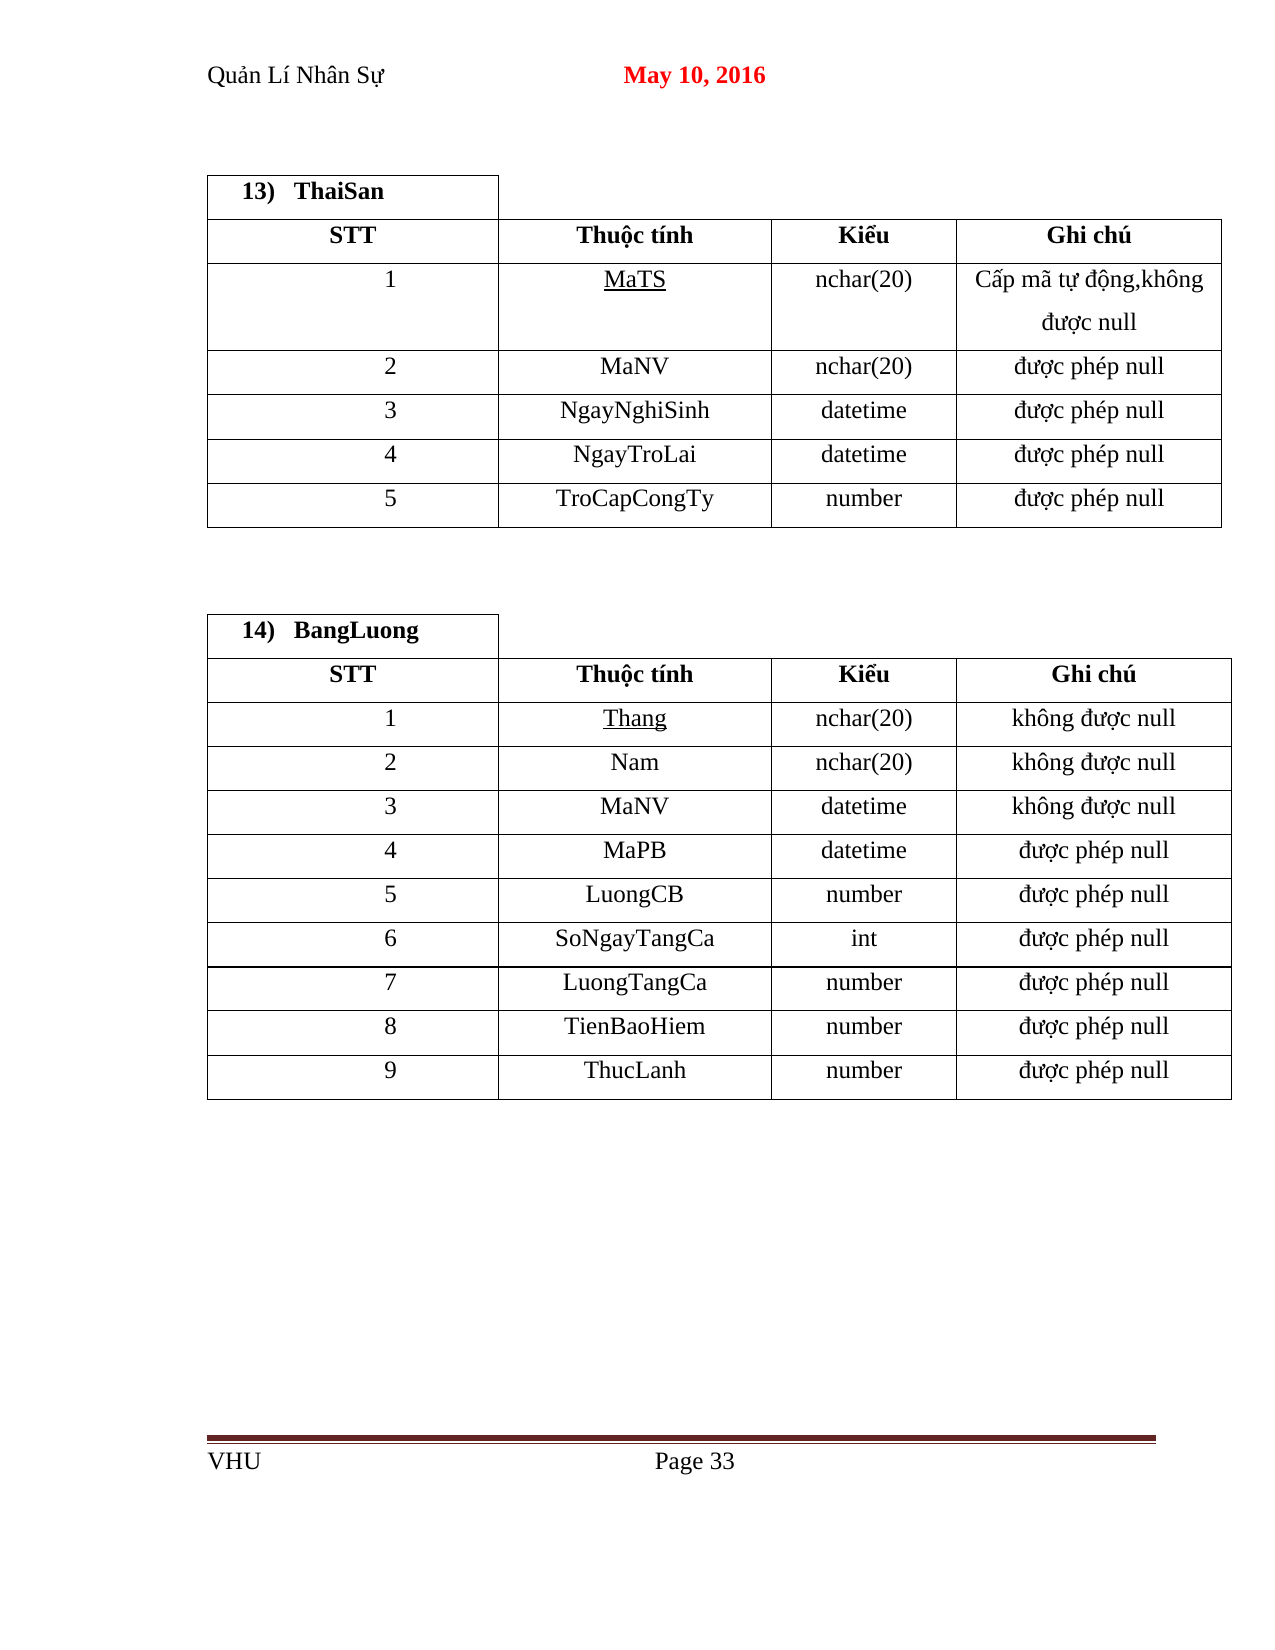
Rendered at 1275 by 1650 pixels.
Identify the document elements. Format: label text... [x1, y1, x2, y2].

table_cell được phép null [957, 440, 1221, 482]
table_cell 4 [208, 835, 498, 878]
table_cell không được null [957, 791, 1231, 834]
table_cell Kiểu [772, 220, 956, 263]
table_cell 3 [208, 791, 498, 834]
table_header ThaiSan [208, 176, 498, 219]
table_cell ThucLanh [499, 1056, 771, 1098]
table_cell 7 [208, 968, 498, 1010]
table_cell Thang [499, 703, 771, 746]
table_cell datetime [772, 440, 956, 482]
table_cell Nam [499, 747, 771, 790]
table_cell 1 [208, 264, 498, 350]
table_cell Ghi chú [957, 659, 1231, 702]
table_cell Ghi chú [957, 220, 1221, 263]
table_cell được phép null [957, 1011, 1231, 1054]
table_cell được phép null [957, 395, 1221, 438]
table_cell 3 [208, 395, 498, 438]
table_cell nchar(20) [772, 747, 956, 790]
table_cell nchar(20) [772, 351, 956, 394]
table_cell được phép null [957, 879, 1231, 922]
table_header BangLuong [208, 615, 498, 658]
table_cell được phép null [957, 484, 1221, 527]
table_cell Kiểu [772, 659, 956, 702]
table_cell MaTS [499, 264, 771, 350]
table_cell không được null [957, 747, 1231, 790]
table_cell TroCapCongTy [499, 484, 771, 527]
table_cell MaPB [499, 835, 771, 878]
table_cell 1 [208, 703, 498, 746]
table_cell MaNV [499, 351, 771, 394]
table_cell 2 [208, 747, 498, 790]
table_cell Cấp mã tự động,không được null [957, 264, 1221, 350]
table_cell LuongTangCa [499, 968, 771, 1010]
table_cell không được null [957, 703, 1231, 746]
table_cell datetime [772, 395, 956, 438]
table_cell TienBaoHiem [499, 1011, 771, 1054]
table_cell được phép null [957, 923, 1231, 966]
table_cell STT [208, 659, 498, 702]
table_cell number [772, 968, 956, 1010]
table_cell nchar(20) [772, 264, 956, 350]
table_cell SoNgayTangCa [499, 923, 771, 966]
table_cell MaNV [499, 791, 771, 834]
table_cell NgayNghiSinh [499, 395, 771, 438]
table_cell 8 [208, 1011, 498, 1054]
table_cell number [772, 484, 956, 527]
table_cell được phép null [957, 351, 1221, 394]
table_cell LuongCB [499, 879, 771, 922]
table_cell được phép null [957, 968, 1231, 1010]
table_cell Thuộc tính [499, 220, 771, 263]
table_cell number [772, 1011, 956, 1054]
table_cell number [772, 1056, 956, 1098]
table_cell STT [208, 220, 498, 263]
table_cell nchar(20) [772, 703, 956, 746]
table_cell 9 [208, 1056, 498, 1098]
table_cell datetime [772, 835, 956, 878]
table_cell 2 [208, 351, 498, 394]
table_cell Thuộc tính [499, 659, 771, 702]
table_cell 5 [208, 879, 498, 922]
table_cell datetime [772, 791, 956, 834]
table_cell 4 [208, 440, 498, 482]
table_cell NgayTroLai [499, 440, 771, 482]
table_cell 6 [208, 923, 498, 966]
table_cell 5 [208, 484, 498, 527]
table_cell được phép null [957, 1056, 1231, 1098]
table_cell int [772, 923, 956, 966]
table_cell được phép null [957, 835, 1231, 878]
table_cell number [772, 879, 956, 922]
